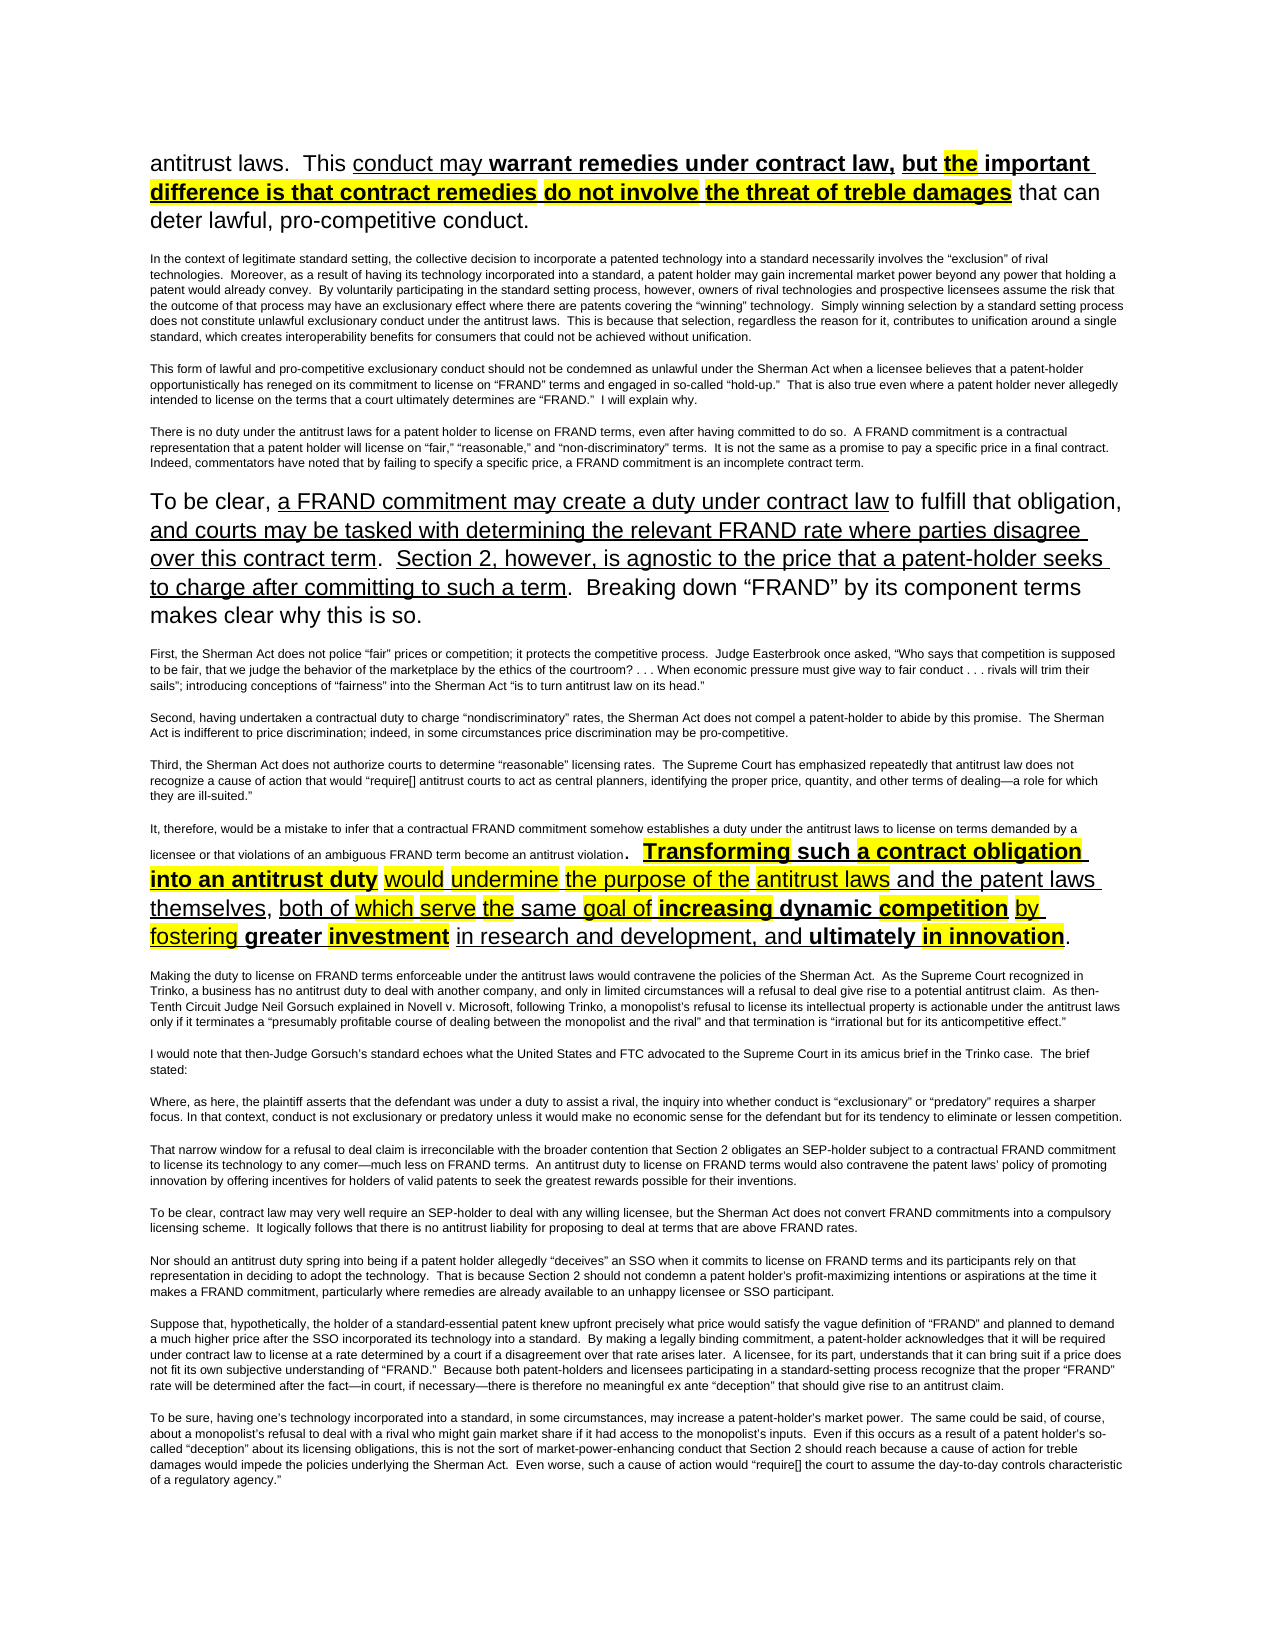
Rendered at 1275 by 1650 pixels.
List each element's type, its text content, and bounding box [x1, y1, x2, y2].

text To be clear, a FRAND commitment may create a duty under contract law to fulfill that obligation, and courts may be tasked with determining the relevant FRAND rate where parties disagree over this contract term. Section 2, however, is agnostic to the price that a patent-holder seeks to charge after committing to such a term. Breaking down “FRAND” by its component terms makes clear why this is so. [150, 488, 1125, 628]
text Making the duty to license on FRAND terms enforceable under the antitrust laws would contravene the policies of the Sherman Act. As the Supreme Court recognized in Trinko, a business has no antitrust duty to deal with another company, and only in limited circumstances will a refusal to deal give rise to a potential antitrust claim. As then-Tenth Circuit Judge Neil Gorsuch explained in Novell v. Microsoft, following Trinko, a monopolist’s refusal to license its intellectual property is actionable under the antitrust laws only if it terminates a “presumably profitable course of dealing between the monopolist and the rival” and that termination is “irrational but for its anticompetitive effect.” [150, 968, 1125, 1029]
text To be sure, having one’s technology incorporated into a standard, in some circumstances, may increase a patent-holder’s market power. The same could be said, of course, about a monopolist’s refusal to deal with a rival who might gain market share if it had access to the monopolist’s inputs. Even if this occurs as a result of a patent holder’s so-called “deception” about its licensing obligations, this is not the sort of market-power-enhancing conduct that Section 2 should reach because a cause of action for treble damages would impede the policies underlying the Sherman Act. Even worse, such a cause of action would “require[] the court to assume the day-to-day controls characteristic of a regulatory agency.” [150, 1411, 1125, 1487]
text First, the Sherman Act does not police “fair” prices or competition; it protects the competitive process. Judge Easterbrook once asked, “Who says that competition is supposed to be fair, that we judge the behavior of the marketplace by the ethics of the courtroom? . . . When economic pressure must give way to fair conduct . . . rivals will trim their sails”; introducing conceptions of “fairness” into the Sherman Act “is to turn antitrust law on its head.” [150, 647, 1125, 692]
text It, therefore, would be a mistake to infer that a contractual FRAND commitment somehow establishes a duty under the antitrust laws to license on terms demanded by a licensee or that violations of an ambiguous FRAND term become an antitrust violation. Transforming such a contract obligation into an antitrust duty would undermine the purpose of the antitrust laws and the patent laws themselves, both of which serve the same goal of increasing dynamic competition by fostering greater investment in research and development, and ultimately in innovation. [150, 821, 1125, 949]
text Third, the Sherman Act does not authorize courts to determine “reasonable” licensing rates. The Supreme Court has emphasized repeatedly that antitrust law does not recognize a cause of action that would “require[] antitrust courts to act as central planners, identifying the proper price, quantity, and other terms of dealing—a role for which they are ill-suited.” [150, 758, 1125, 803]
text This form of lawful and pro-competitive exclusionary conduct should not be condemned as unlawful under the Sherman Act when a licensee believes that a patent-holder opportunistically has reneged on its commitment to license on “FRAND” terms and engaged in so-called “hold-up.” That is also true even where a patent holder never allegedly intended to license on the terms that a court ultimately determines are “FRAND.” I will explain why. [150, 362, 1125, 407]
text I would note that then-Judge Gorsuch’s standard echoes what the United States and FTC advocated to the Supreme Court in its amicus brief in the Trinko case. The brief stated: [150, 1047, 1125, 1077]
text Second, having undertaken a contractual duty to charge “nondiscriminatory” rates, the Sherman Act does not compel a patent-holder to abide by this promise. The Sherman Act is indifferent to price discrimination; indeed, in some circumstances price discrimination may be pro-competitive. [150, 710, 1125, 740]
text That narrow window for a refusal to deal claim is irreconcilable with the broader contention that Section 2 obligates an SEP-holder subject to a contractual FRAND commitment to license its technology to any comer—much less on FRAND terms. An antitrust duty to license on FRAND terms would also contravene the patent laws’ policy of promoting innovation by offering incentives for holders of valid patents to seek the greatest rewards possible for their inventions. [150, 1142, 1125, 1188]
text There is no duty under the antitrust laws for a patent holder to license on FRAND terms, even after having committed to do so. A FRAND commitment is a contractual representation that a patent holder will license on “fair,” “reasonable,” and “non-discriminatory” terms. It is not the same as a promise to pay a specific price in a final contract. Indeed, commentators have noted that by failing to specify a specific price, a FRAND commitment is an incomplete contract term. [150, 425, 1125, 470]
text Where, as here, the plaintiff asserts that the defendant was under a duty to assist a rival, the inquiry into whether conduct is “exclusionary” or “predatory” requires a sharper focus. In that context, conduct is not exclusionary or predatory unless it would make no economic sense for the defendant but for its tendency to eliminate or lessen competition. [150, 1094, 1125, 1124]
text To be clear, contract law may very well require an SEP-holder to deal with any willing licensee, but the Sherman Act does not convert FRAND commitments into a compulsory licensing scheme. It logically follows that there is no antitrust liability for proposing to deal at terms that are above FRAND rates. [150, 1206, 1125, 1235]
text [150, 150, 1125, 233]
text Suppose that, hypothetically, the holder of a standard-essential patent knew upfront precisely what price would satisfy the vague definition of “FRAND” and planned to demand a much higher price after the SSO incorporated its technology into a standard. By making a legally binding commitment, a patent-holder acknowledges that it will be required under contract law to license at a rate determined by a court if a disagreement over that rate arises later. A licensee, for its part, understands that it can bring suit if a price does not fit its own subjective understanding of “FRAND.” Because both patent-holders and licensees participating in a standard-setting process recognize that the proper “FRAND” rate will be determined after the fact—in court, if necessary—there is therefore no meaningful ex ante “deception” that should give rise to an antitrust claim. [150, 1316, 1125, 1393]
text In the context of legitimate standard setting, the collective decision to incorporate a patented technology into a standard necessarily involves the “exclusion” of rival technologies. Moreover, as a result of having its technology incorporated into a standard, a patent holder may gain incremental market power beyond any power that holding a patent would already convey. By voluntarily participating in the standard setting process, however, owners of rival technologies and prospective licensees assume the risk that the outcome of that process may have an exclusionary effect where there are patents covering the “winning” technology. Simply winning selection by a standard setting process does not constitute unlawful exclusionary conduct under the antitrust laws. This is because that selection, regardless the reason for it, contributes to unification around a single standard, which creates interoperability benefits for consumers that could not be achieved without unification. [150, 252, 1125, 344]
text Nor should an antitrust duty spring into being if a patent holder allegedly “deceives” an SSO when it commits to license on FRAND terms and its participants rely on that representation in deciding to adopt the technology. That is because Section 2 should not condemn a patent holder’s profit-maximizing intentions or aspirations at the time it makes a FRAND commitment, particularly where remedies are already available to an unhappy licensee or SSO participant. [150, 1253, 1125, 1299]
